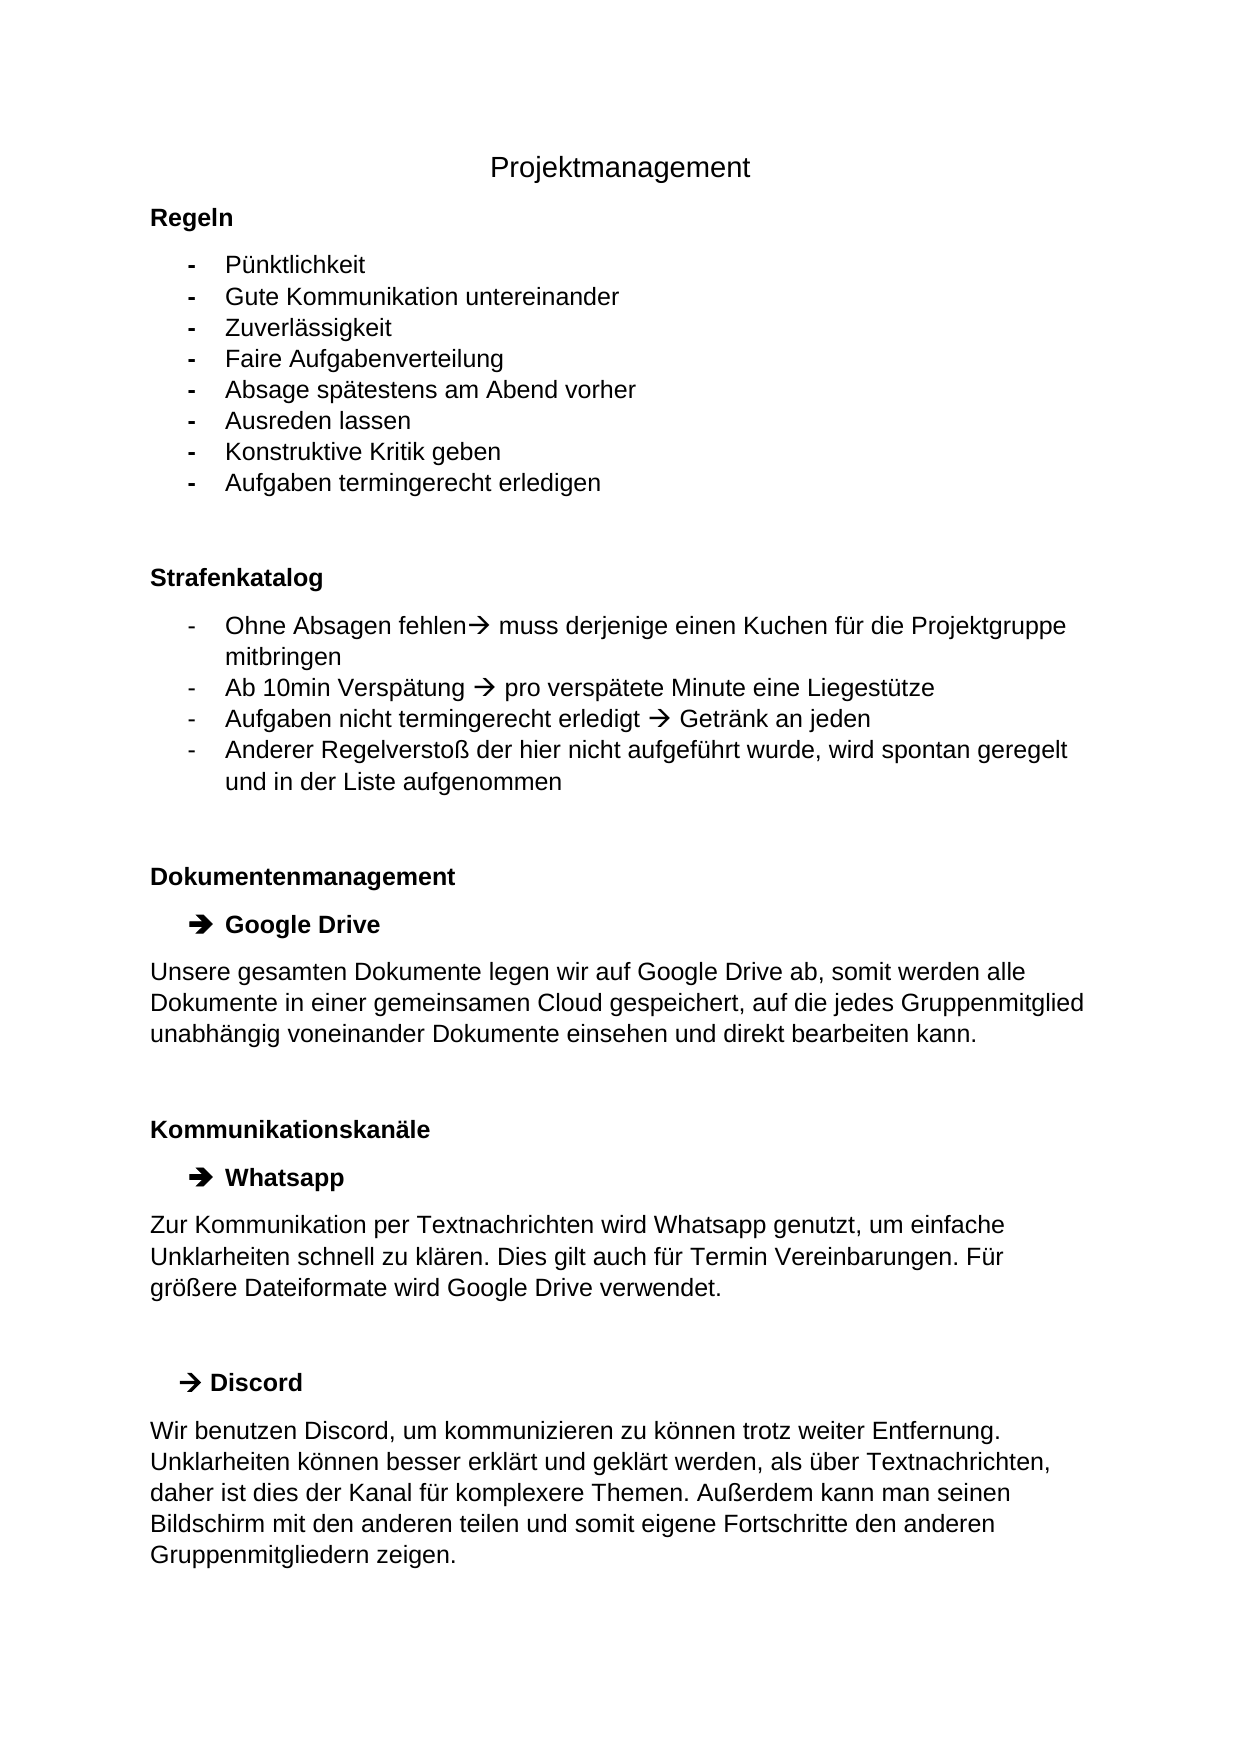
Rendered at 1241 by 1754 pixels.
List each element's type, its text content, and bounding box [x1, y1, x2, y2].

list Gute Kommunikation untereinander [187, 282, 1090, 310]
list Anderer Regelverstoß der hier nicht aufgeführt wurde, wird spontan geregelt und in der Liste aufgenommen [187, 735, 1090, 795]
list Aufgaben termingerecht erledigen [187, 468, 1090, 497]
list Faire Aufgabenverteilung [187, 344, 1090, 372]
list Konstruktive Kritik geben [187, 437, 1090, 466]
text Wir benutzen Discord, um kommunizieren zu können trotz weiter Entfernung. Unklarheiten können besser erklärt und geklärt werden, als über Textnachrichten, daher ist dies der Kanal für komplexere Themen. Außerdem kann man seinen Bildschirm mit den anderen teilen und somit eigene Fortschritte den anderen Gruppenmitgliedern zeigen. [150, 1416, 1090, 1569]
text Unsere gesamten Dokumente legen wir auf Google Drive ab, somit werden alle Dokumente in einer gemeinsamen Cloud gespeichert, auf die jedes Gruppenmitglied unabhängig voneinander Dokumente einsehen und direkt bearbeiten kann. [150, 957, 1090, 1048]
list Pünktlichkeit [187, 251, 1090, 279]
list Ohne Absagen fehlen muss derjenige einen Kuchen für die Projektgruppe mitbringen [187, 611, 1090, 671]
text Kommunikationskanäle [150, 1115, 1090, 1144]
text Regeln [150, 203, 1090, 232]
list Absage spätestens am Abend vorher [187, 375, 1090, 403]
text Strafenkatalog [150, 563, 1090, 592]
list Google Drive [187, 909, 1090, 938]
list Ausreden lassen [187, 406, 1090, 434]
text Discord [150, 1368, 1090, 1397]
list Ab 10min Verspätung pro verspätete Minute eine Liegestütze [187, 673, 1090, 702]
text Dokumentenmanagement [150, 862, 1090, 891]
list Zuverlässigkeit [187, 313, 1090, 341]
text Projektmanagement [150, 150, 1090, 183]
text Zur Kommunikation per Textnachrichten wird Whatsapp genutzt, um einfache Unklarheiten schnell zu klären. Dies gilt auch für Termin Vereinbarungen. Für größere Dateiformate wird Google Drive verwendet. [150, 1210, 1090, 1301]
list Whatsapp [187, 1163, 1090, 1191]
list Aufgaben nicht termingerecht erledigt Getränk an jeden [187, 704, 1090, 733]
